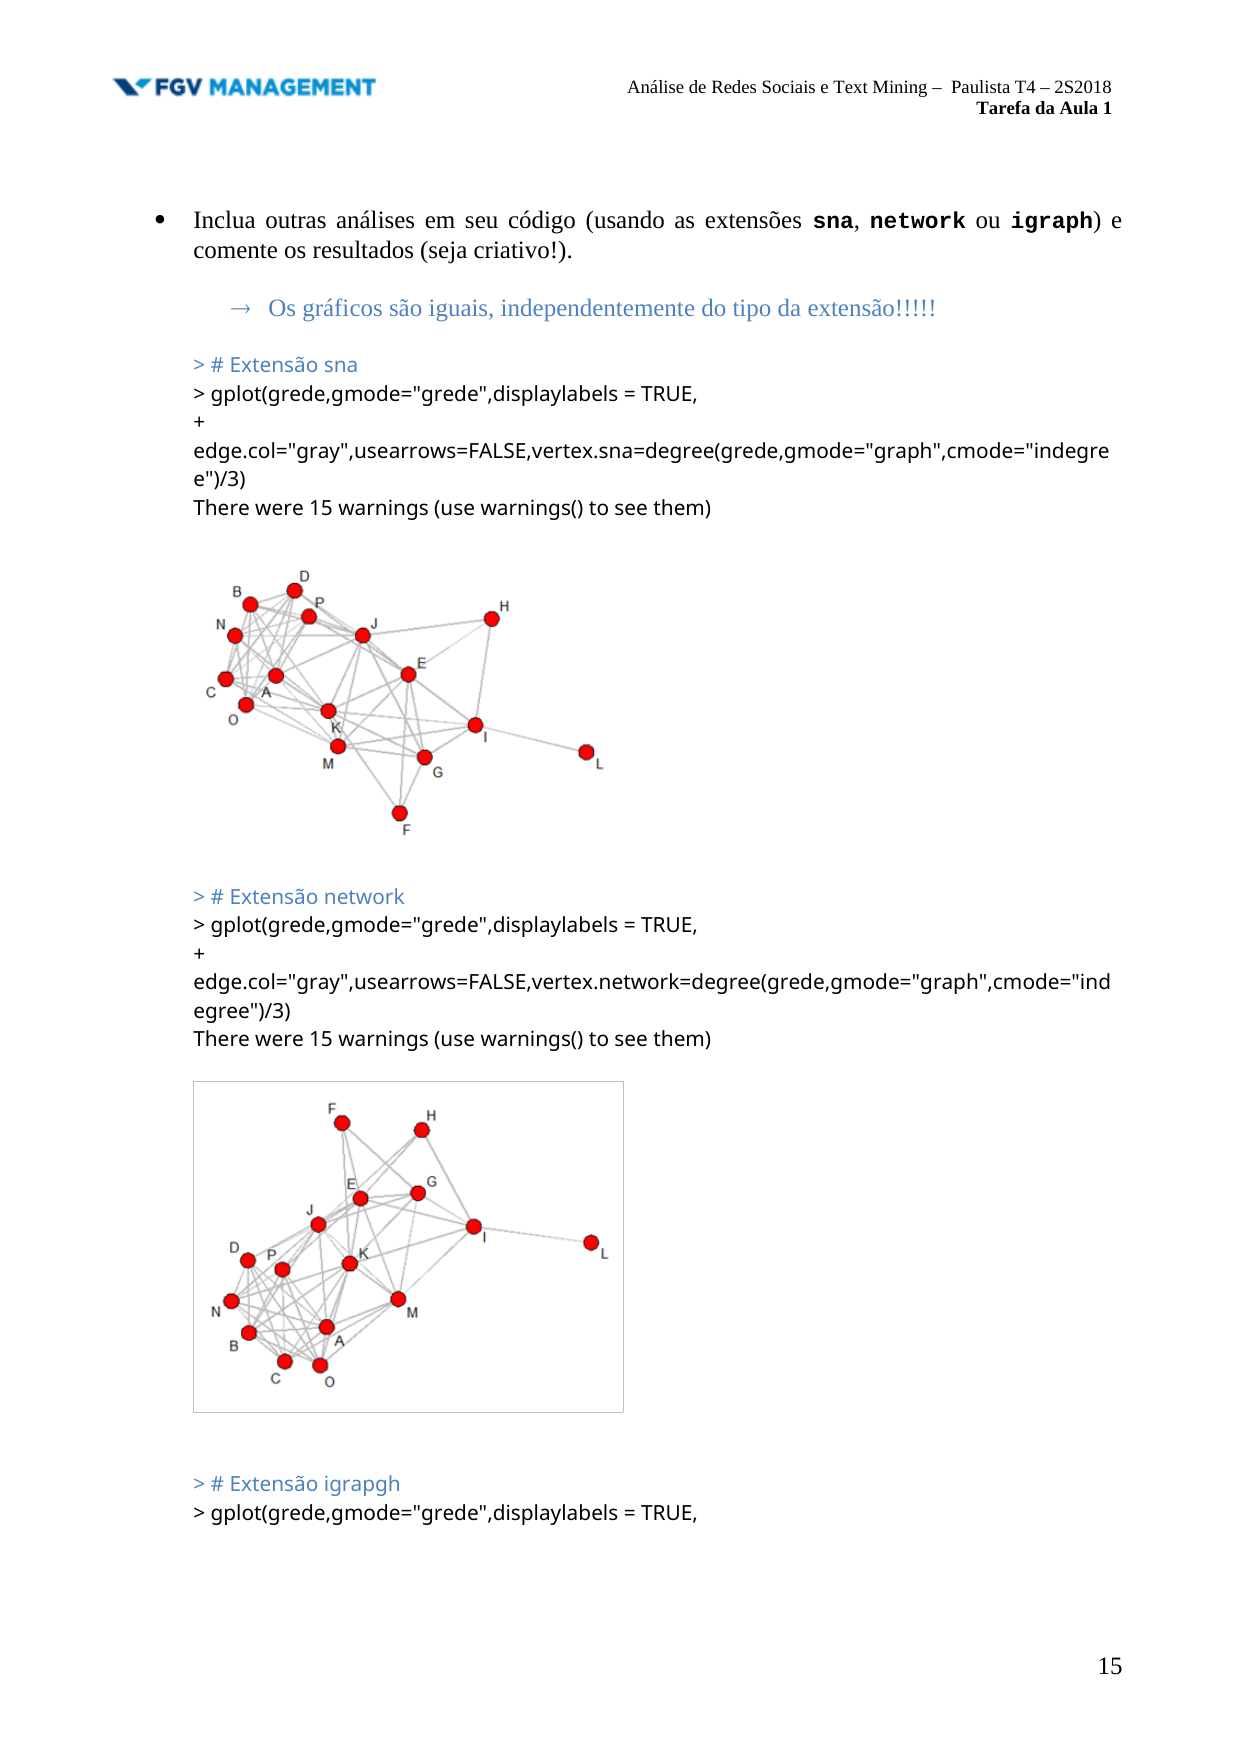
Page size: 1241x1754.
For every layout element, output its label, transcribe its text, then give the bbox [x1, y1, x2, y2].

list > gplot(grede,gmode="grede",displaylabels = TRUE, [193, 911, 1122, 939]
list There were 15 warnings (use warnings() to see them) [193, 1024, 1122, 1053]
list > gplot(grede,gmode="grede",displaylabels = TRUE, [193, 379, 1122, 407]
list There were 15 warnings (use warnings() to see them) [193, 493, 1122, 521]
list Inclua outras análises em seu código (usando as extensões sna, network ou igraph) e comente os resultados (seja criativo!). [156, 205, 1122, 264]
list > # Extensão network [193, 882, 1122, 911]
list + edge.col="gray",usearrows=FALSE,vertex.sna=degree(grede,gmode="graph",cmode="indegree")/3) [193, 407, 1122, 493]
picture [104, 73, 391, 105]
picture [194, 1082, 623, 1412]
list > # Extensão igrapgh [193, 1469, 1122, 1498]
list > gplot(grede,gmode="grede",displaylabels = TRUE, [193, 1498, 1122, 1526]
list > # Extensão sna [193, 350, 1122, 379]
list + edge.col="gray",usearrows=FALSE,vertex.network=degree(grede,gmode="graph",cmode="indegree")/3) [193, 939, 1122, 1024]
list Os gráficos são iguais, independentemente do tipo da extensão!!!!! [231, 293, 1122, 322]
picture [193, 549, 628, 854]
